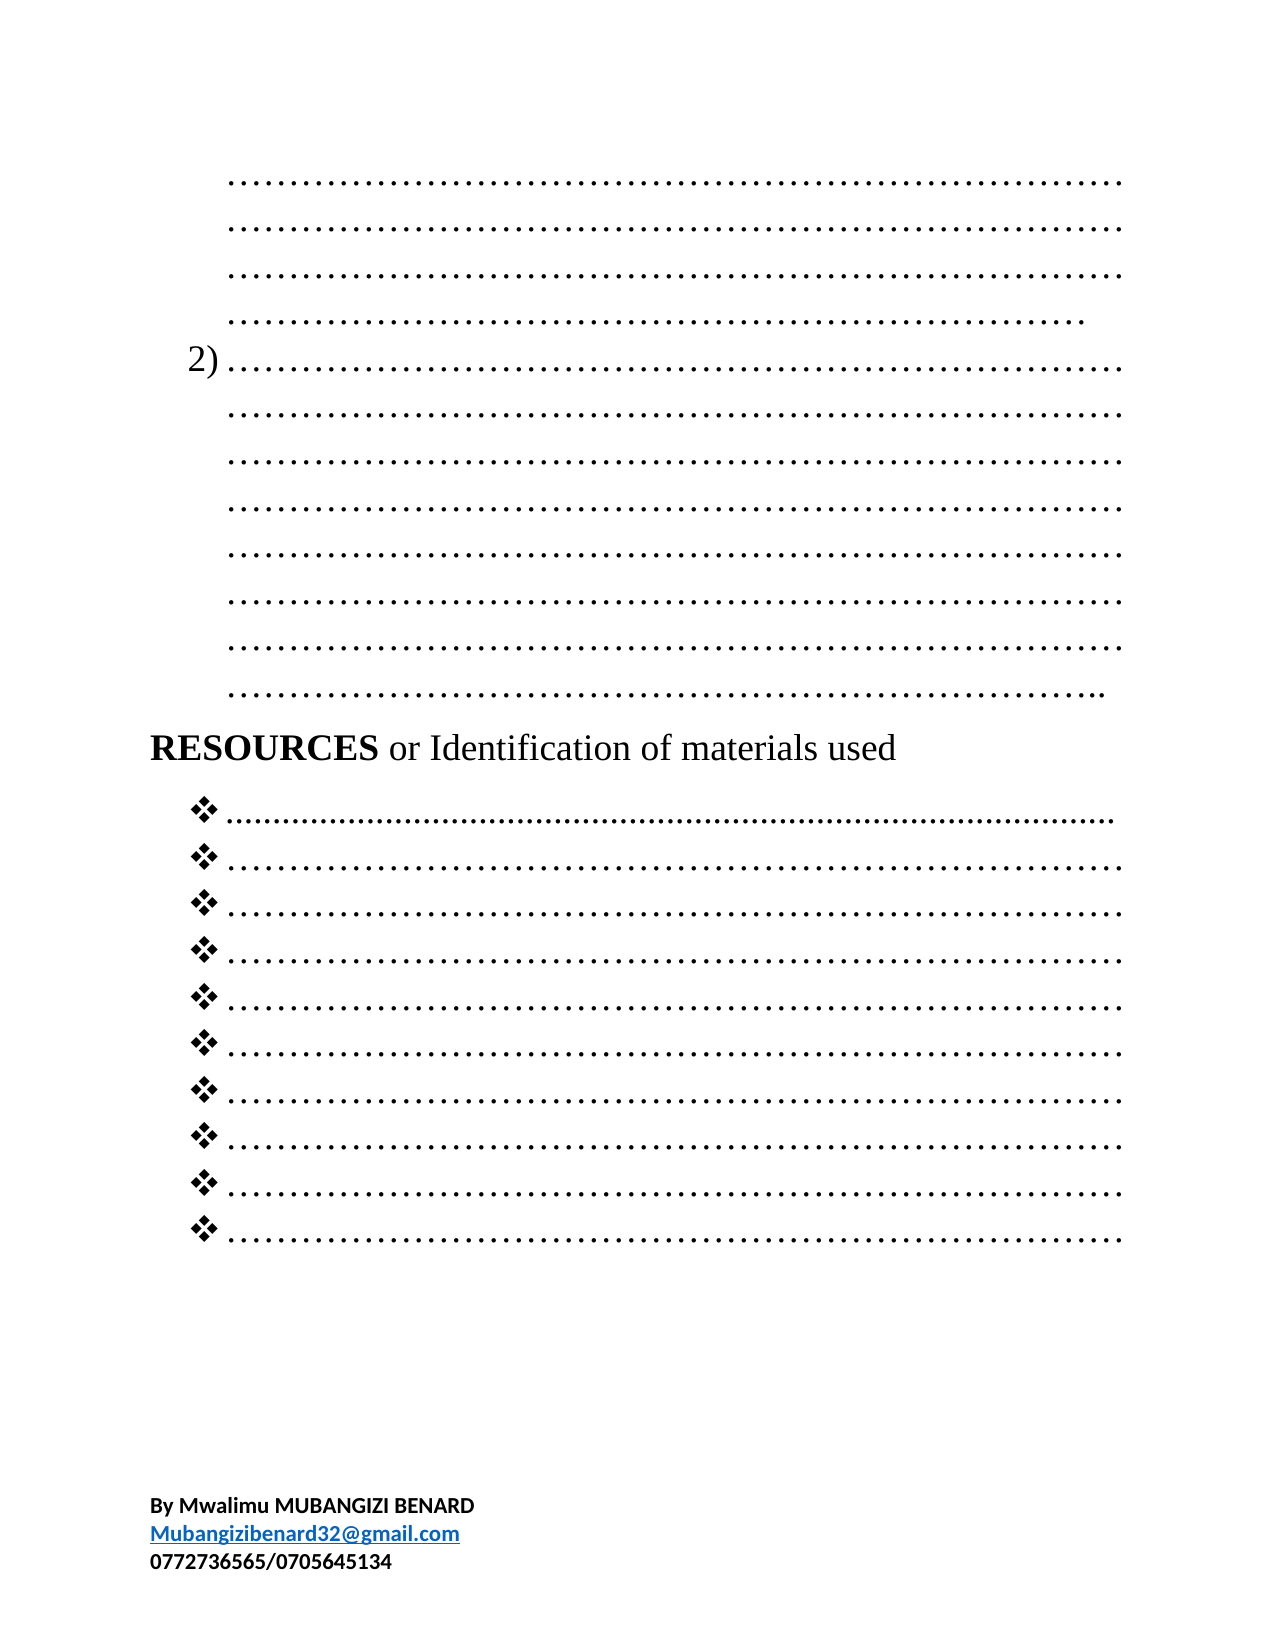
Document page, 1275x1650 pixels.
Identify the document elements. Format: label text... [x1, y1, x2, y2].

list ……………………………………………………………… [187, 1114, 1125, 1158]
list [187, 150, 1125, 333]
list ……………………………………………………………… [187, 835, 1125, 878]
list …………………………………………………………………………………………………………………………………………………………………………………………………………………………………………………………………………………………………………………………………………………………………………………………………………………………………………………………………………………………………………………………….. [187, 336, 1125, 705]
list ……………………………………………………………… [187, 1068, 1125, 1111]
list ……………………………………………………………… [187, 1208, 1125, 1251]
list ……………………………………………………………… [187, 975, 1125, 1018]
list ……………………………………………………………… [187, 928, 1125, 971]
list ……………………………………………………………… [187, 1021, 1125, 1064]
list ............................................................................................... [187, 789, 1125, 832]
text RESOURCES or Identification of materials used [150, 725, 1125, 768]
list ……………………………………………………………… [187, 882, 1125, 925]
list ……………………………………………………………… [187, 1161, 1125, 1204]
